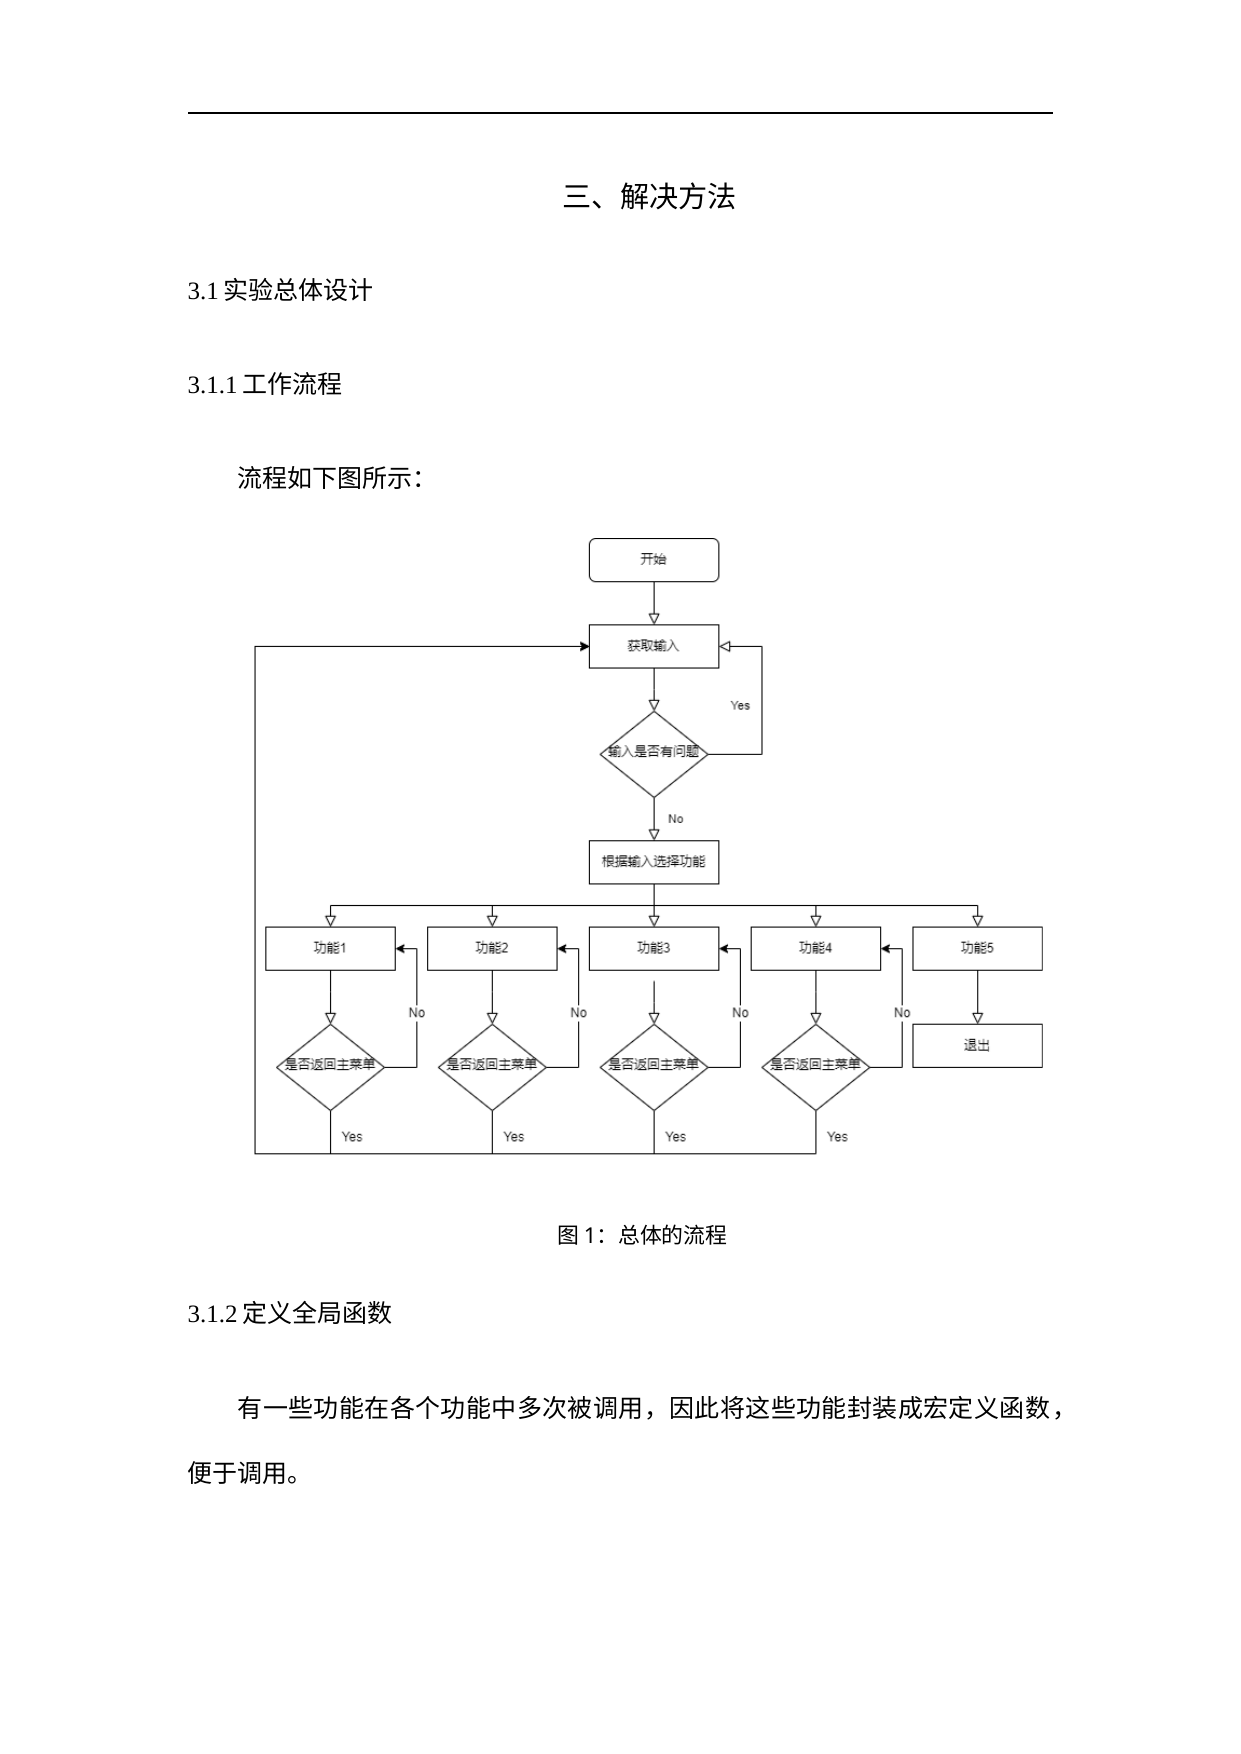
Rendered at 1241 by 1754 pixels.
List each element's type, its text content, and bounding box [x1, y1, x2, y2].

text 流程如下图所示： [187, 444, 1053, 509]
text 3.1实验总体设计 [187, 256, 1053, 321]
text 3.1.1工作流程 [187, 350, 1053, 415]
text 三、解决方法 [187, 162, 1053, 227]
picture [247, 538, 1043, 1163]
text 图 1：总体的流程 [187, 1218, 1053, 1250]
text 3.1.2定义全局函数 [187, 1279, 1053, 1344]
text 有一些功能在各个功能中多次被调用，因此将这些功能封装成宏定义函数，便于调用。 [187, 1374, 1053, 1504]
